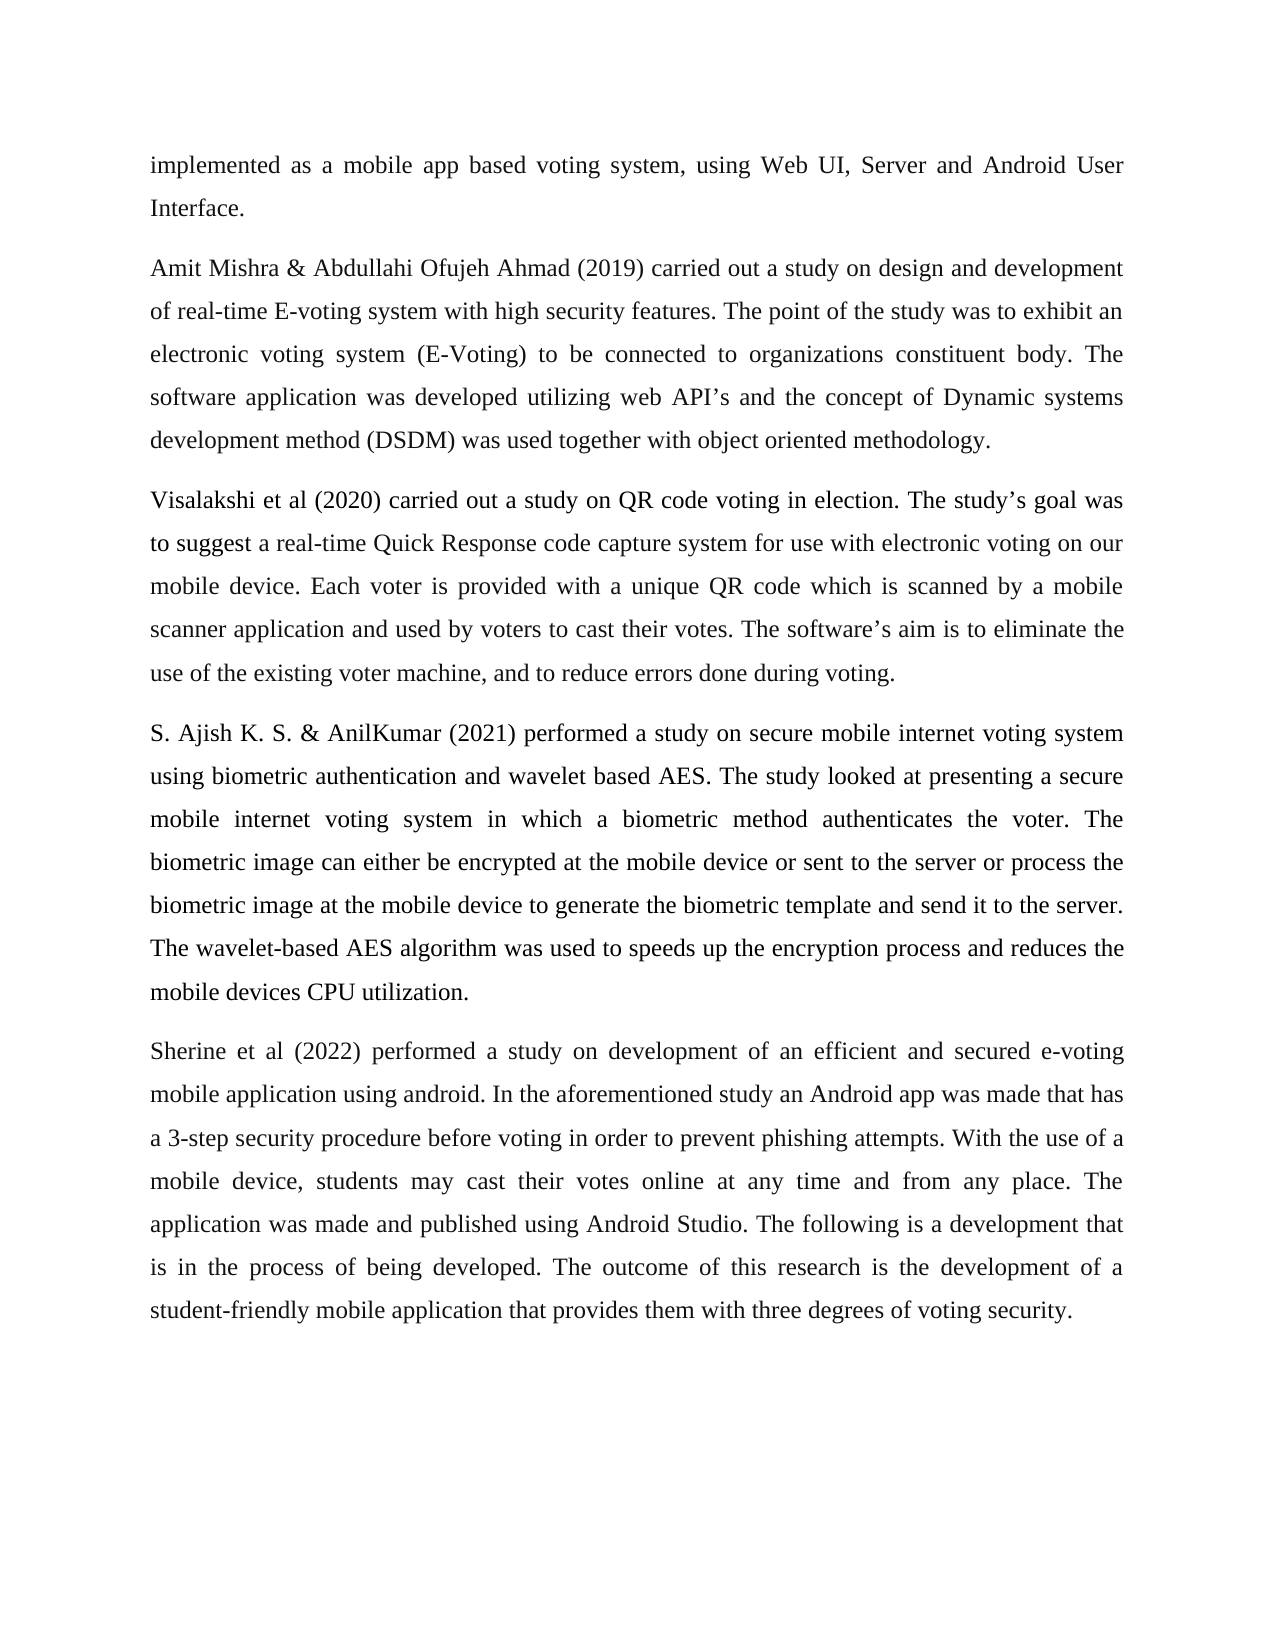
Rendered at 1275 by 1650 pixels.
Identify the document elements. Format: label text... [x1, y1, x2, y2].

text S. Ajish K. S. & AnilKumar (2021) performed a study on secure mobile internet voting system using biometric authentication and wavelet based AES. The study looked at presenting a secure mobile internet voting system in which a biometric method authenticates the voter. The biometric image can either be encrypted at the mobile device or sent to the server or process the biometric image at the mobile device to generate the biometric template and send it to the server. The wavelet-based AES algorithm was used to speeds up the encryption process and reduces the mobile devices CPU utilization. [150, 718, 1125, 1005]
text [150, 150, 1125, 222]
text Visalakshi et al (2020) carried out a study on QR code voting in election. The study’s goal was to suggest a real-time Quick Response code capture system for use with electronic voting on our mobile device. Each voter is provided with a unique QR code which is scanned by a mobile scanner application and used by voters to cast their votes. The software’s aim is to eliminate the use of the existing voter machine, and to reduce errors done during voting. [150, 485, 1125, 687]
text Amit Mishra & Abdullahi Ofujeh Ahmad (2019) carried out a study on design and development of real-time E-voting system with high security features. The point of the study was to exhibit an electronic voting system (E-Voting) to be connected to organizations constituent body. The software application was developed utilizing web API’s and the concept of Dynamic systems development method (DSDM) was used together with object oriented methodology. [150, 253, 1125, 454]
text Sherine et al (2022) performed a study on development of an efficient and secured e-voting mobile application using android. In the aforementioned study an Android app was made that has a 3-step security procedure before voting in order to prevent phishing attempts. With the use of a mobile device, students may cast their votes online at any time and from any place. The application was made and published using Android Studio. The following is a development that is in the process of being developed. The outcome of this research is the development of a student-friendly mobile application that provides them with three degrees of voting security. [150, 1036, 1125, 1324]
